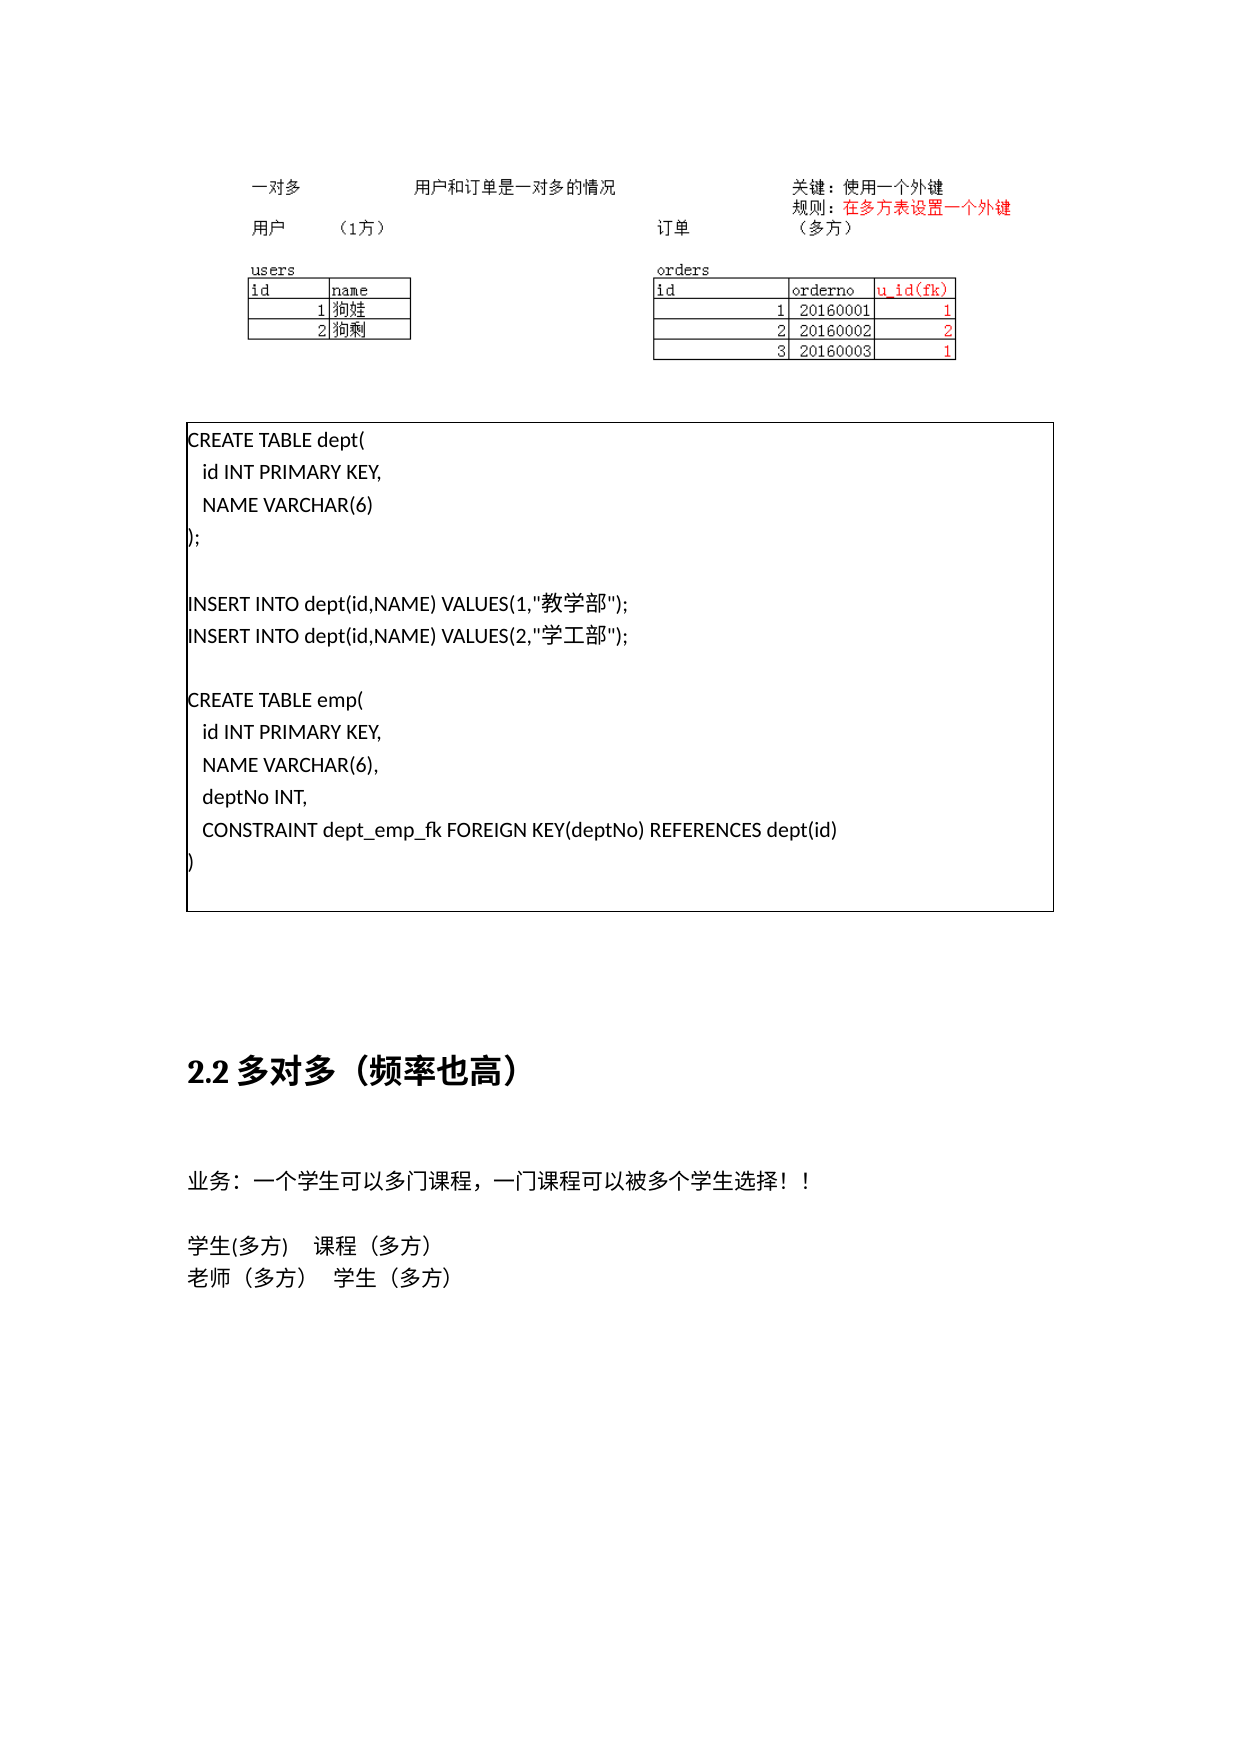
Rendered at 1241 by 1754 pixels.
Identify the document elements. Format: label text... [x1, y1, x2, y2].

text deptNo INT, [188, 781, 1053, 813]
text CREATE TABLE emp( [188, 683, 1053, 716]
text id INT PRIMARY KEY, [188, 456, 1053, 488]
text NAME VARCHAR(6) [188, 488, 1053, 521]
text CONSTRAINT dept_emp_fk FOREIGN KEY(deptNo) REFERENCES dept(id) [188, 813, 1053, 846]
text INSERT INTO dept(id,NAME) VALUES(1,"教学部"); [188, 586, 1053, 618]
text INSERT INTO dept(id,NAME) VALUES(2,"学工部"); [188, 618, 1053, 651]
text CREATE TABLE dept( [188, 423, 1053, 456]
text ); [188, 521, 1053, 553]
subtitle 2.2 多对多（频率也高） [187, 1036, 1053, 1101]
text NAME VARCHAR(6), [188, 748, 1053, 781]
text 业务：一个学生可以多门课程，一门课程可以被多个学生选择！！ [187, 1163, 1053, 1196]
picture [187, 162, 1053, 385]
text ) [188, 846, 1053, 878]
text 学生(多方) 课程（多方） [187, 1228, 1053, 1261]
text 老师（多方） 学生（多方） [187, 1261, 1053, 1293]
text id INT PRIMARY KEY, [188, 716, 1053, 748]
